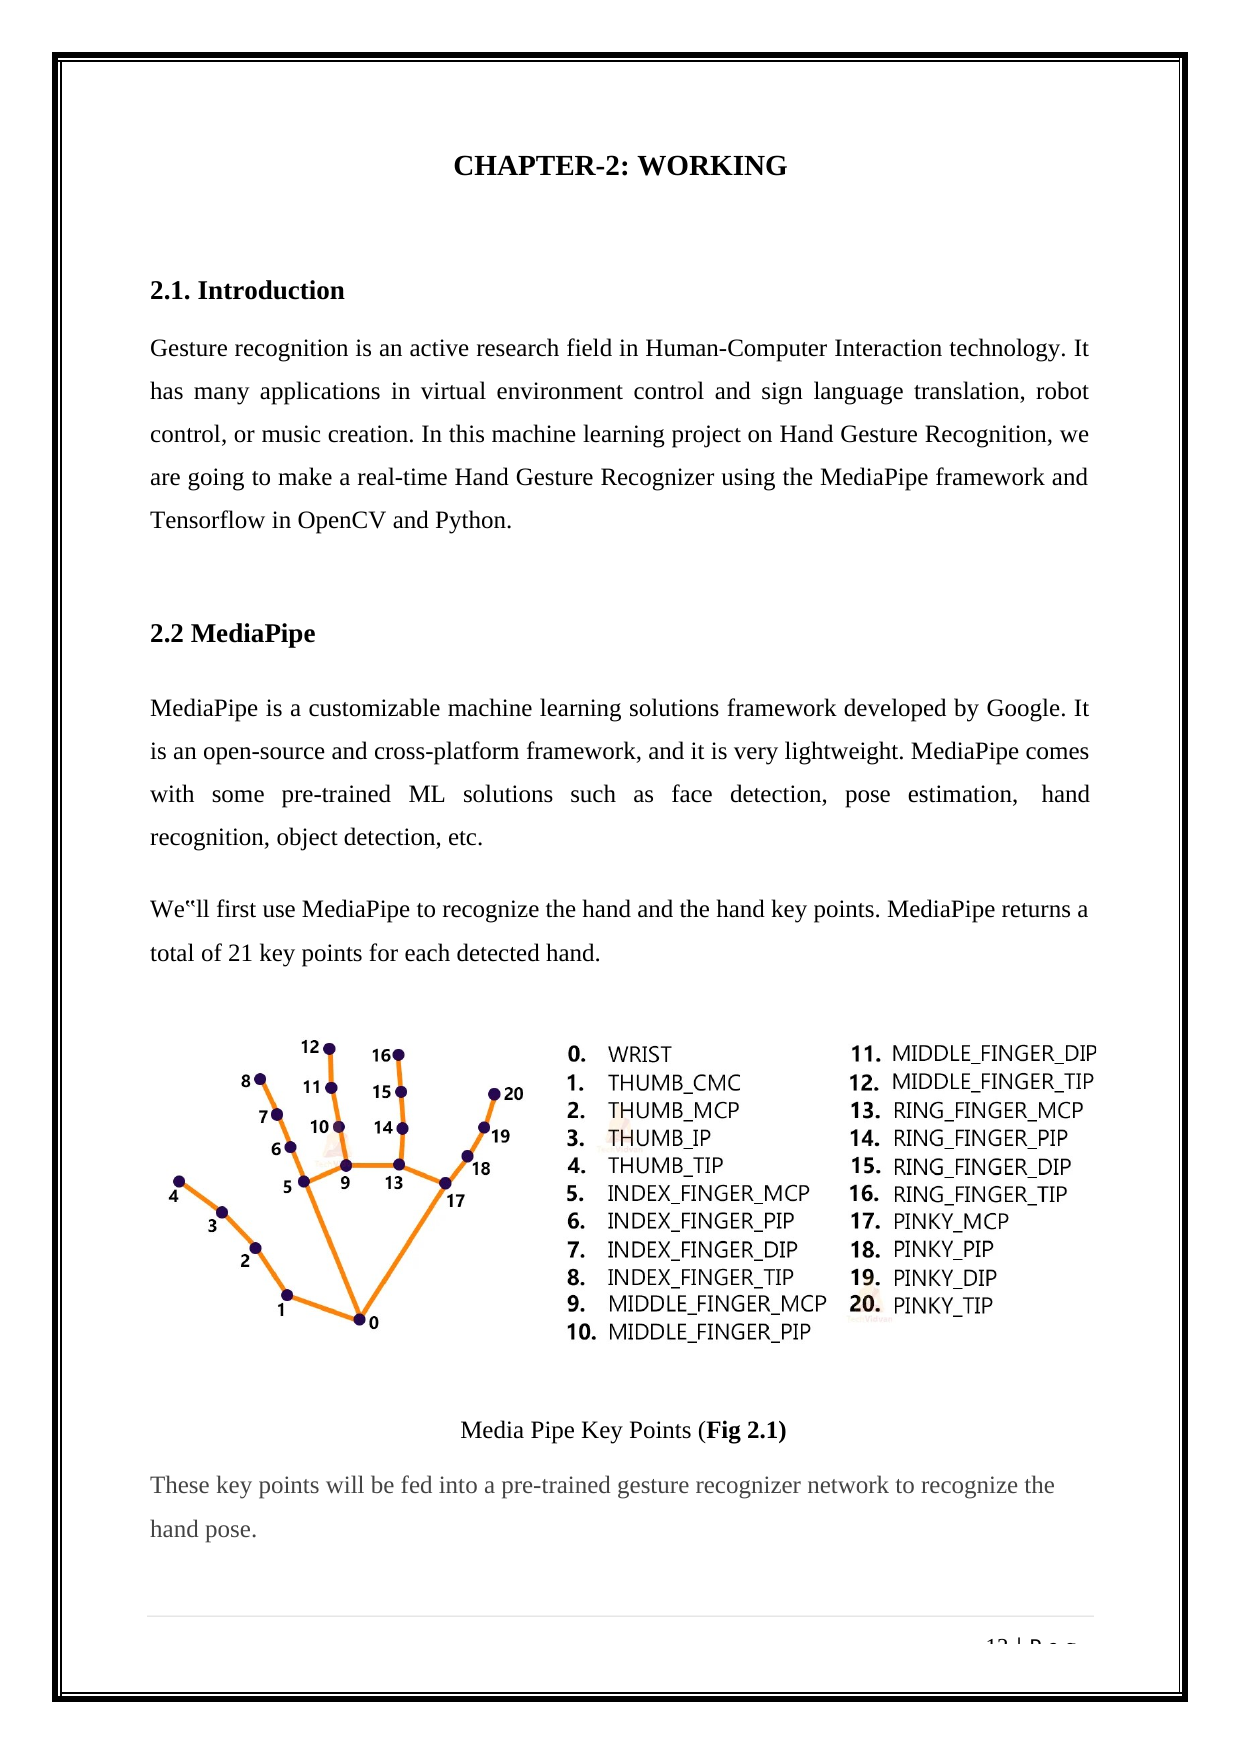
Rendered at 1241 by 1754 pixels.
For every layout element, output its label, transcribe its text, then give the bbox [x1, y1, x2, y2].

text Gesture recognition is an active research field in Human-Computer Interaction technology. It has many applications in virtual environment control and sign language translation, robot control, or music creation. In this machine learning project on Hand Gesture Recognition, we are going to make a real-time Hand Gesture Recognizer using the MediaPipe framework and Tensorflow in OpenCV and Python. [150, 333, 1090, 534]
subtitle 2.2 MediaPipe [150, 617, 1123, 648]
text These key points will be fed into a pre-trained gesture recognizer network to recognize the hand pose. [150, 1471, 1057, 1542]
text We‟ll first use MediaPipe to recognize the hand and the hand key points. MediaPipe returns a total of 21 key points for each detected hand. [150, 894, 1090, 966]
text Media Pipe Key Points (Fig 2.1) [397, 1415, 850, 1444]
subtitle 2.1. Introduction [150, 274, 1123, 305]
subtitle CHAPTER-2: WORKING [451, 148, 789, 182]
picture [166, 1037, 1097, 1344]
text MediaPipe is a customizable machine learning solutions framework developed by Google. It is an open-source and cross-platform framework, and it is very lightweight. MediaPipe comes with some pre-trained ML solutions such as face detection, pose estimation, hand recognition, object detection, etc. [150, 693, 1090, 851]
